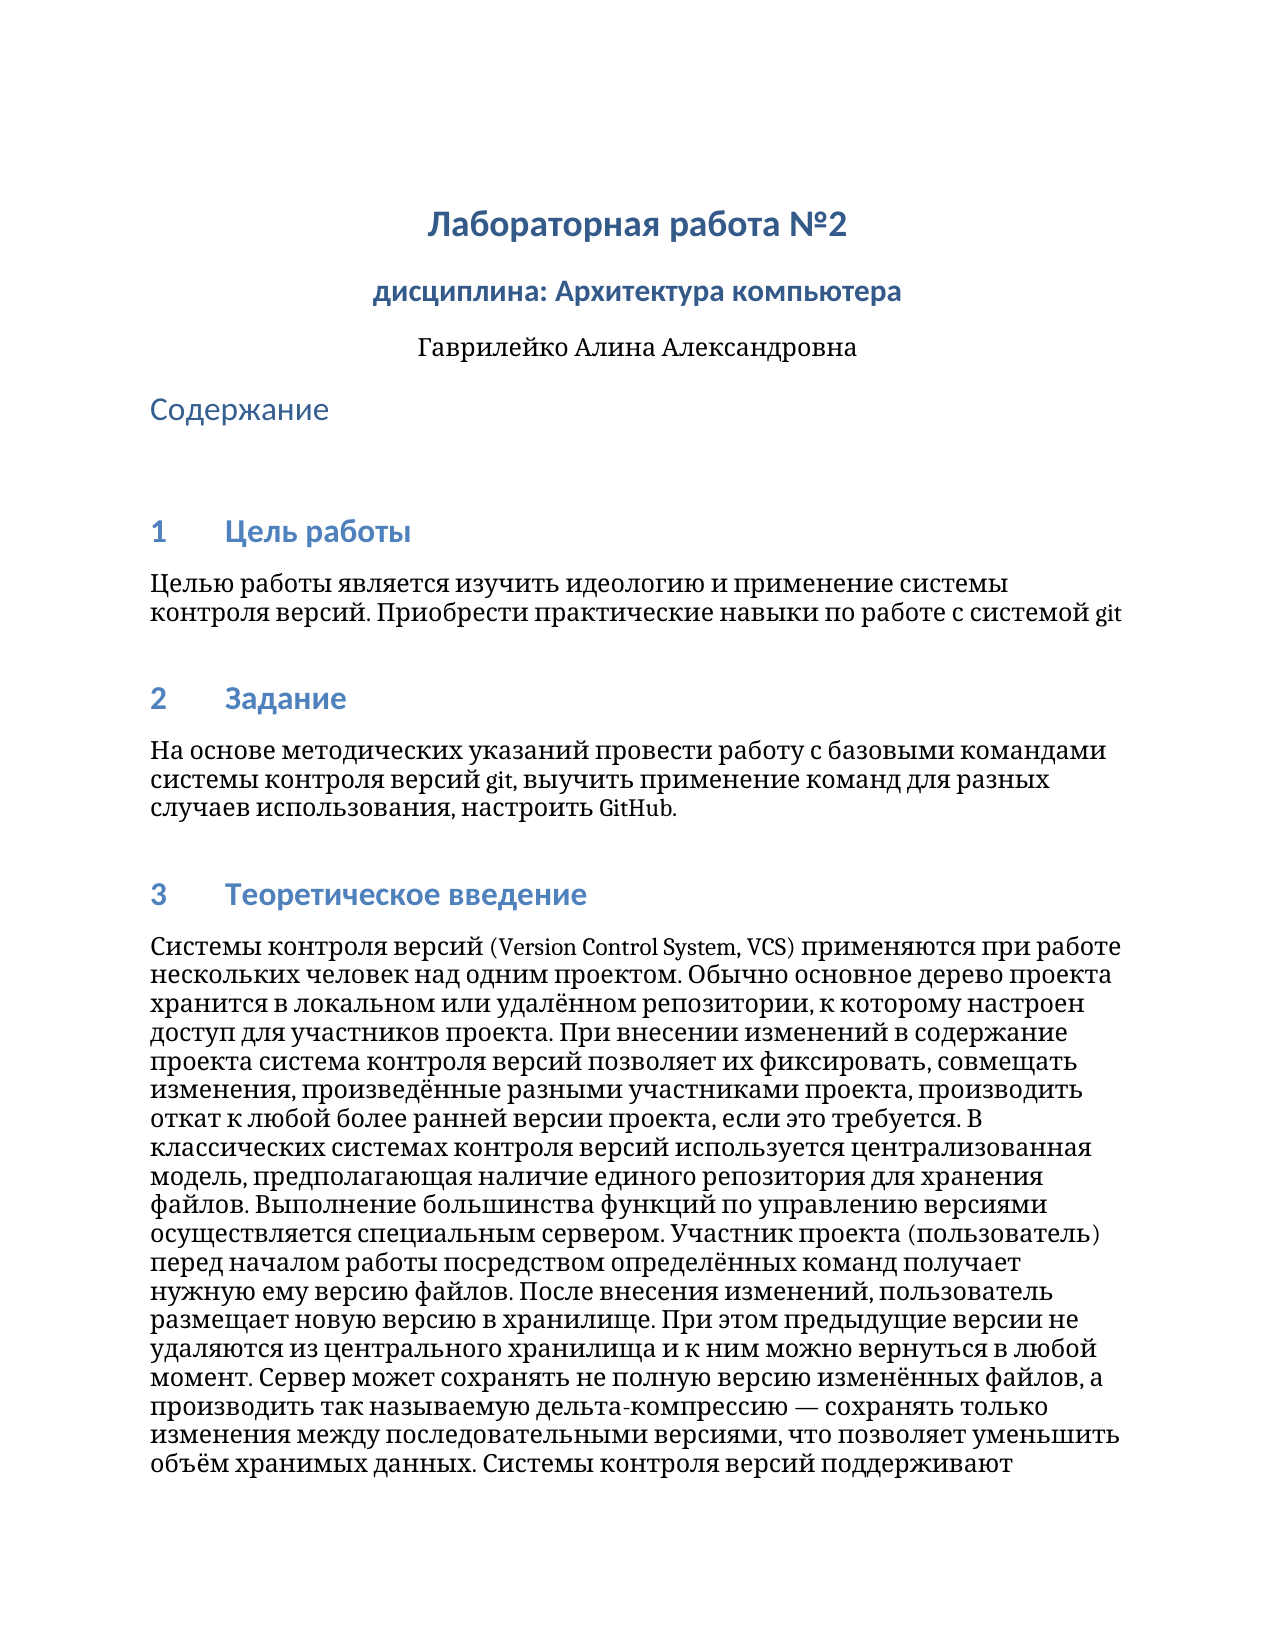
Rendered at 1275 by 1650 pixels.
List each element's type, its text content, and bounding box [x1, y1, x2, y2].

text Целью работы является изучить идеологию и применение системы контроля версий. Приобрести практические навыки по работе с системой git [150, 570, 1125, 627]
subtitle дисциплина: Архитектура компьютера [150, 271, 1125, 309]
text На основе методических указаний провести работу с базовыми командами системы контроля версий git, выучить применение команд для разных случаев использования, настроить GitHub. [150, 737, 1125, 823]
subtitle 3 Теоретическое введение [150, 873, 1125, 914]
text Гаврилейко Алина Александровна [150, 334, 1125, 363]
subtitle 2 Задание [150, 677, 1125, 718]
title Лабораторная работа №2 [150, 200, 1125, 246]
subtitle 1 Цель работы [150, 510, 1125, 551]
